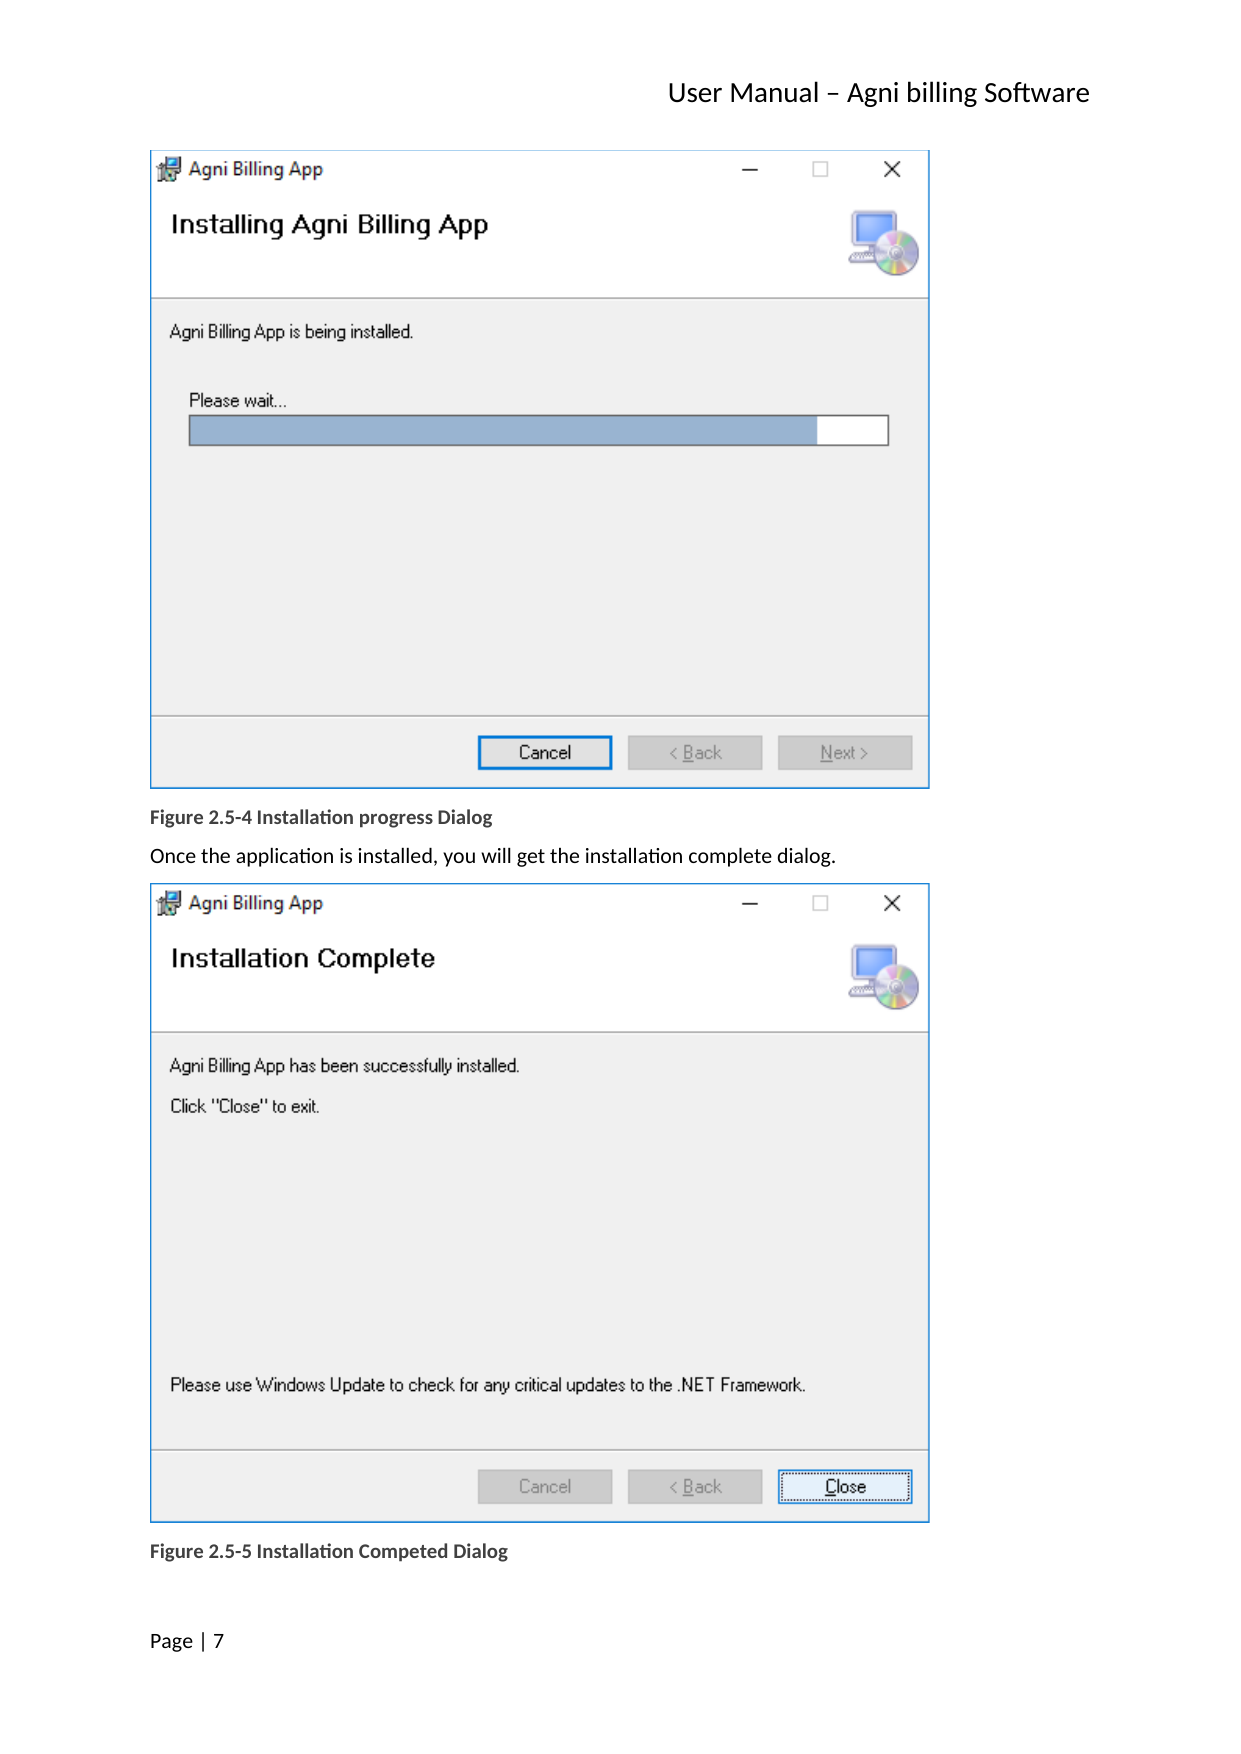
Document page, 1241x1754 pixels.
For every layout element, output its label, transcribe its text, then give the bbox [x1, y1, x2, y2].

picture [150, 150, 930, 789]
text Figure 2.5-5 Installation Competed Dialog [150, 1538, 1090, 1563]
picture [150, 883, 930, 1523]
text Figure 2.5-4 Installation progress Dialog [150, 804, 1090, 829]
text Once the application is installed, you will get the installation complete dialog. [150, 842, 1090, 869]
